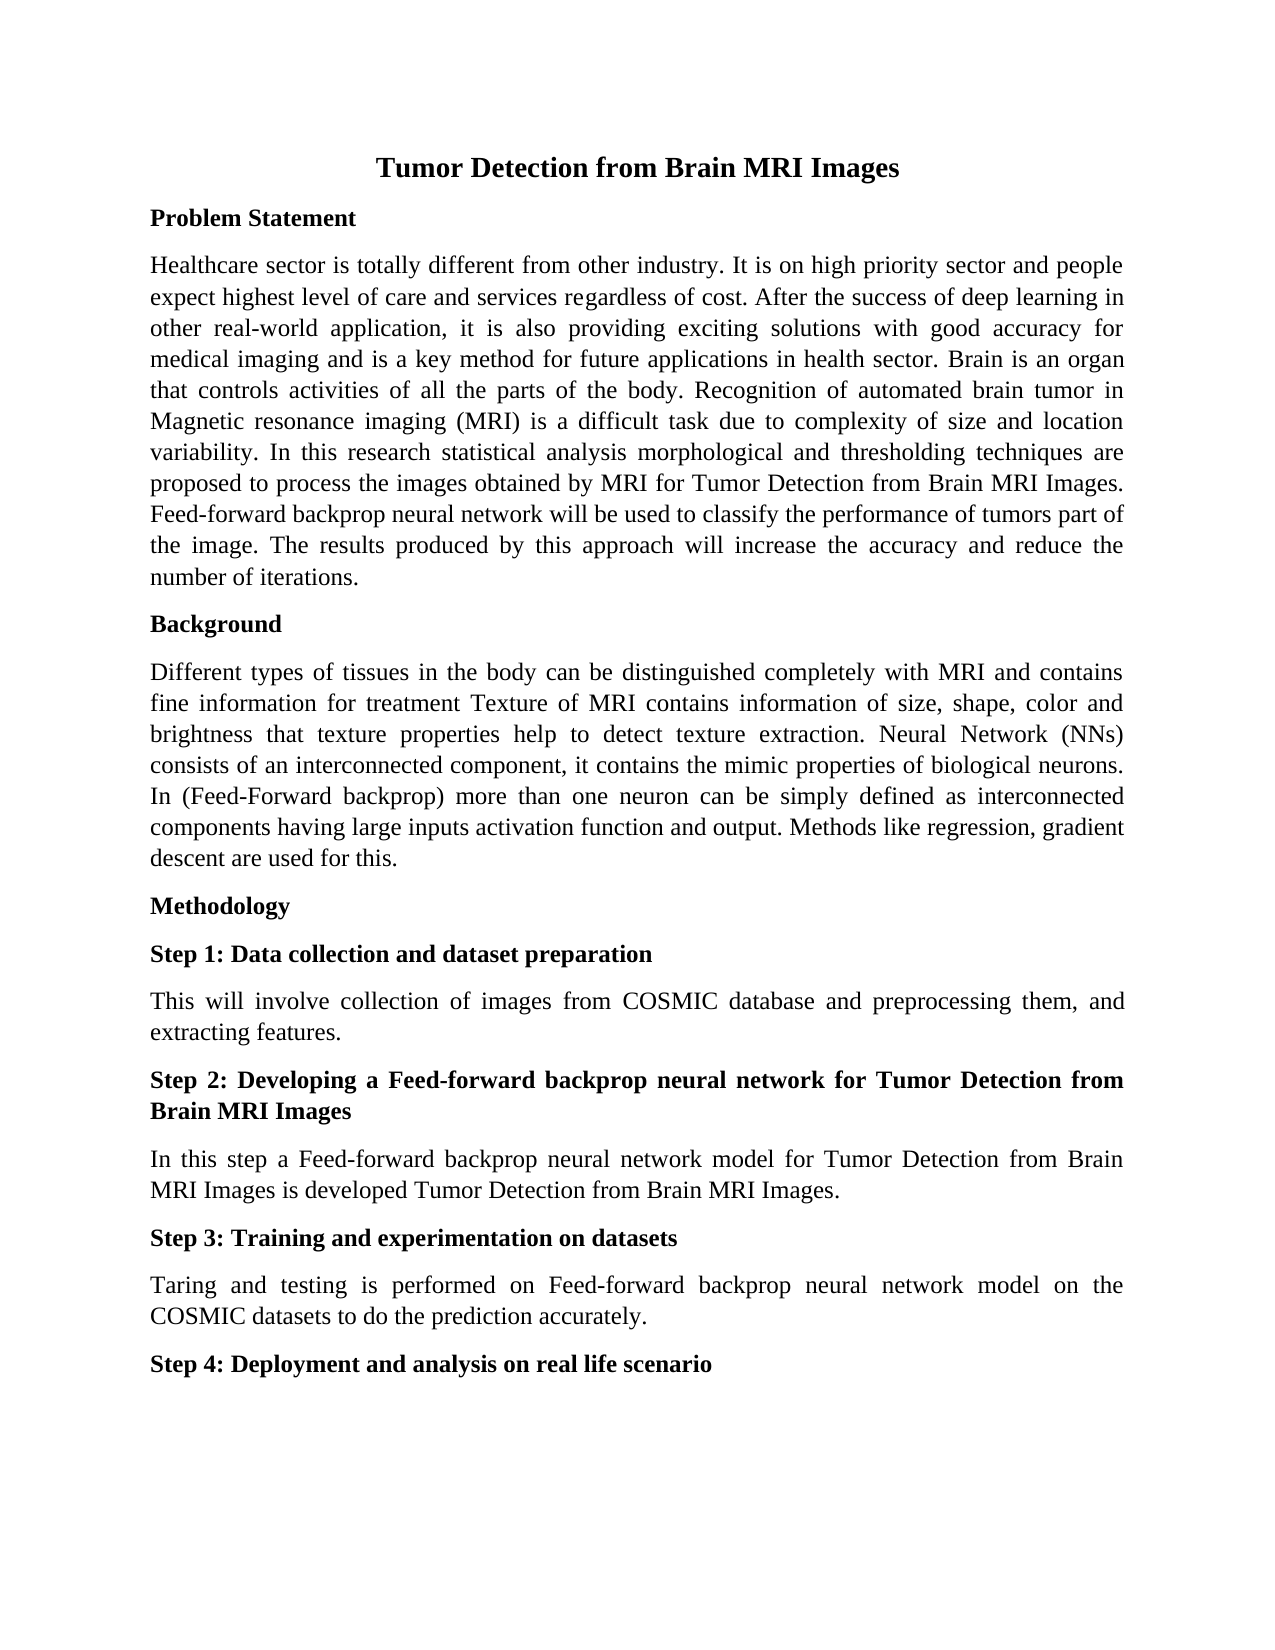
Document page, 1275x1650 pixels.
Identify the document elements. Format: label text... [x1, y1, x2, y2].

text Step 4: Deployment and analysis on real life scenario [150, 1349, 1125, 1378]
text Step 2: Developing a Feed-forward backprop neural network for Tumor Detection from Brain MRI Images [150, 1065, 1125, 1125]
text Background [150, 609, 1125, 638]
text This will involve collection of images from COSMIC database and preprocessing them, and extracting features. [150, 986, 1125, 1046]
text Problem Statement [150, 203, 1125, 232]
text In this step a Feed-forward backprop neural network model for Tumor Detection from Brain MRI Images is developed Tumor Detection from Brain MRI Images. [150, 1144, 1125, 1204]
text Different types of tissues in the body can be distinguished completely with MRI and contains fine information for treatment Texture of MRI contains information of size, shape, color and brightness that texture properties help to detect texture extraction. Neural Network (NNs) consists of an interconnected component, it contains the mimic properties of biological neurons. In (Feed-Forward backprop) more than one neuron can be simply defined as interconnected components having large inputs activation function and output. Methods like regression, gradient descent are used for this. [150, 657, 1125, 872]
text Taring and testing is performed on Feed-forward backprop neural network model on the COSMIC datasets to do the prediction accurately. [150, 1270, 1125, 1330]
text Step 3: Training and experimentation on datasets [150, 1223, 1125, 1251]
text Step 1: Data collection and dataset preparation [150, 939, 1125, 967]
text Methodology [150, 891, 1125, 920]
text Tumor Detection from Brain MRI Images [150, 150, 1125, 183]
text Healthcare sector is totally different from other industry. It is on high priority sector and people expect highest level of care and services regardless of cost. After the success of deep learning in other real-world application, it is also providing exciting solutions with good accuracy for medical imaging and is a key method for future applications in health sector. Brain is an organ that controls activities of all the parts of the body. Recognition of automated brain tumor in Magnetic resonance imaging (MRI) is a difficult task due to complexity of size and location variability. In this research statistical analysis morphological and thresholding techniques are proposed to process the images obtained by MRI for Tumor Detection from Brain MRI Images. Feed-forward backprop neural network will be used to classify the performance of tumors part of the image. The results produced by this approach will increase the accuracy and reduce the number of iterations. [150, 251, 1125, 590]
